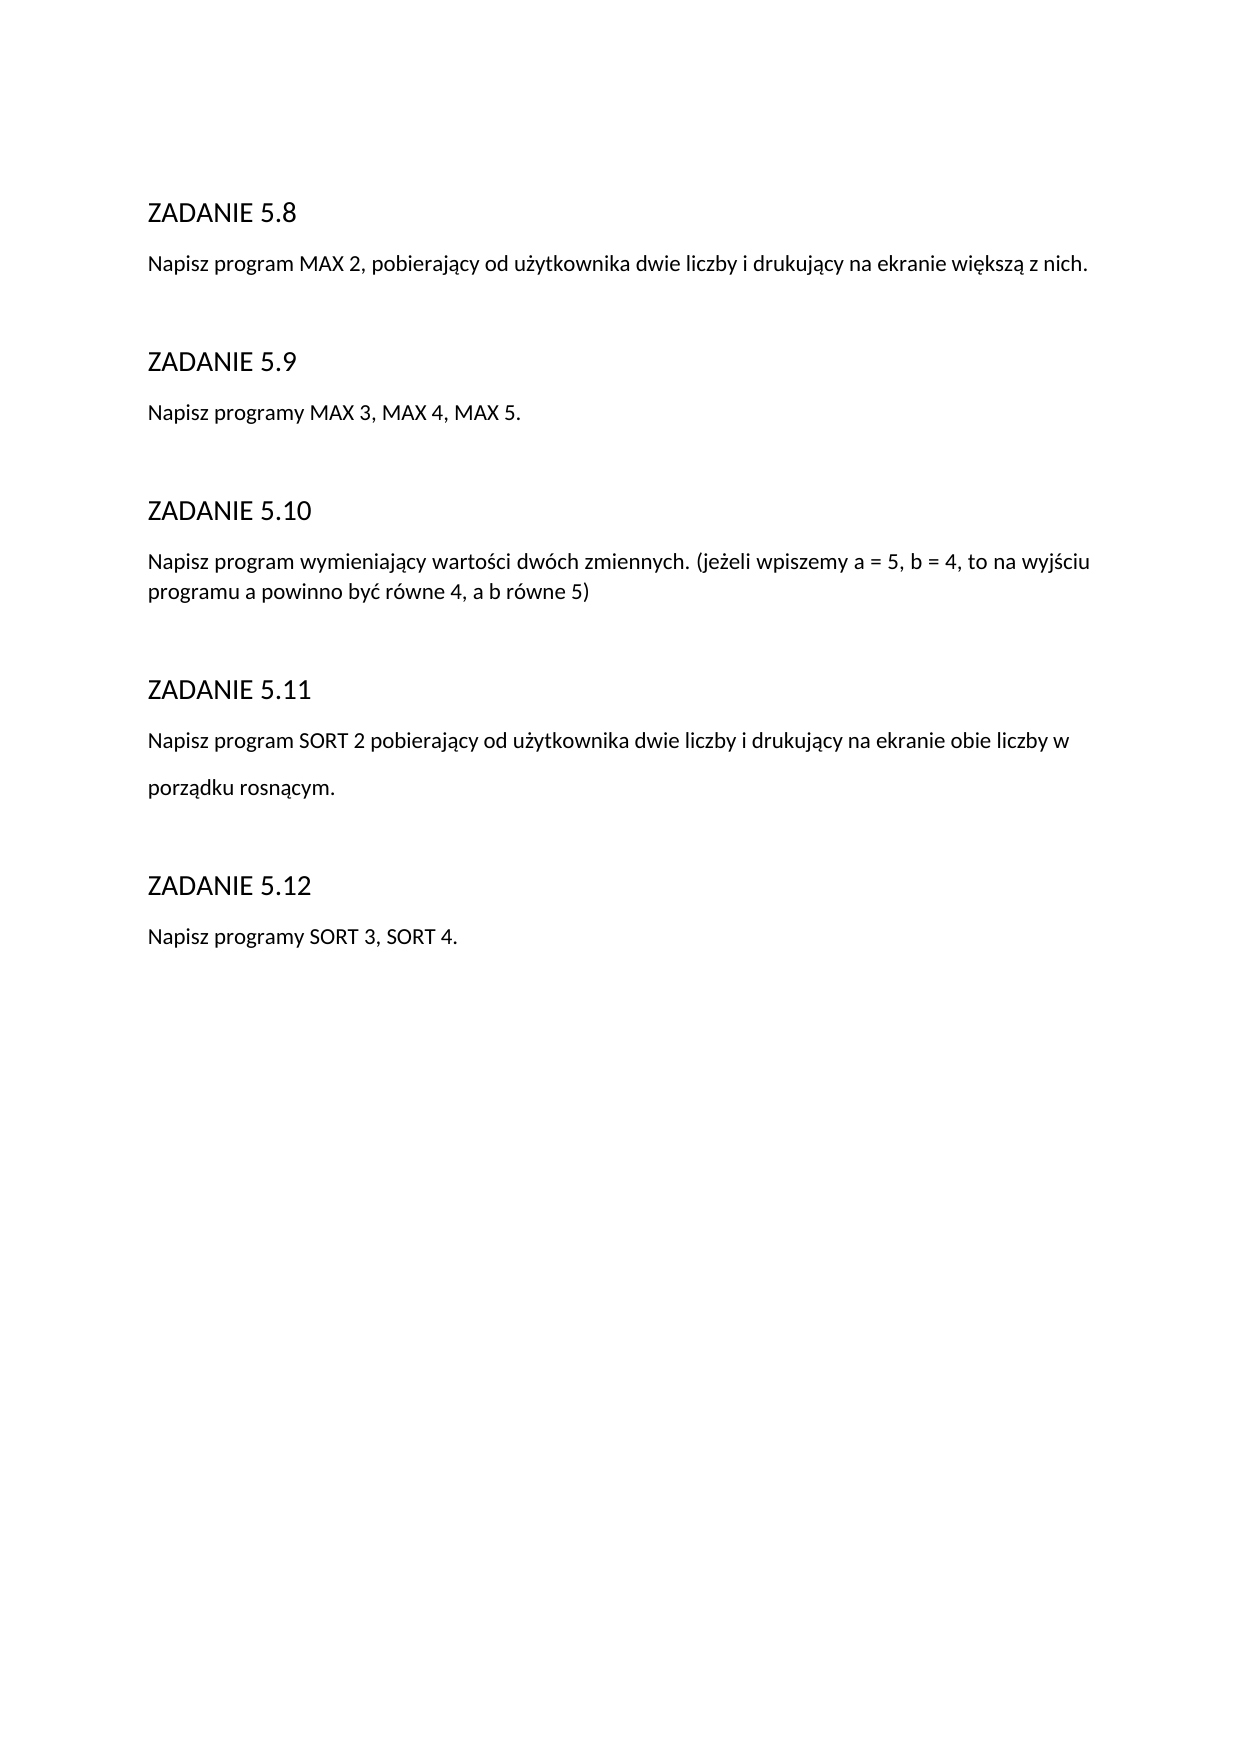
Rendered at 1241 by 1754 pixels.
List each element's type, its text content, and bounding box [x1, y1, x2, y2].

text ZADANIE 5.8 [148, 194, 1093, 230]
text porządku rosnącym. [148, 773, 1093, 801]
text Napisz program SORT 2 pobierający od użytkownika dwie liczby i drukujący na ekranie obie liczby w [148, 726, 1093, 754]
text ZADANIE 5.12 [148, 867, 1093, 903]
text ZADANIE 5.11 [148, 671, 1093, 707]
text Napisz programy SORT 3, SORT 4. [148, 922, 1093, 950]
text ZADANIE 5.9 [148, 343, 1093, 379]
text Napisz program MAX 2, pobierający od użytkownika dwie liczby i drukujący na ekranie większą z nich. [148, 249, 1093, 278]
text Napisz program wymieniający wartości dwóch zmiennych. (jeżeli wpiszemy a = 5, b = 4, to na wyjściu programu a powinno być równe 4, a b równe 5) [148, 547, 1093, 606]
text Napisz programy MAX 3, MAX 4, MAX 5. [148, 398, 1093, 426]
text ZADANIE 5.10 [148, 492, 1093, 528]
